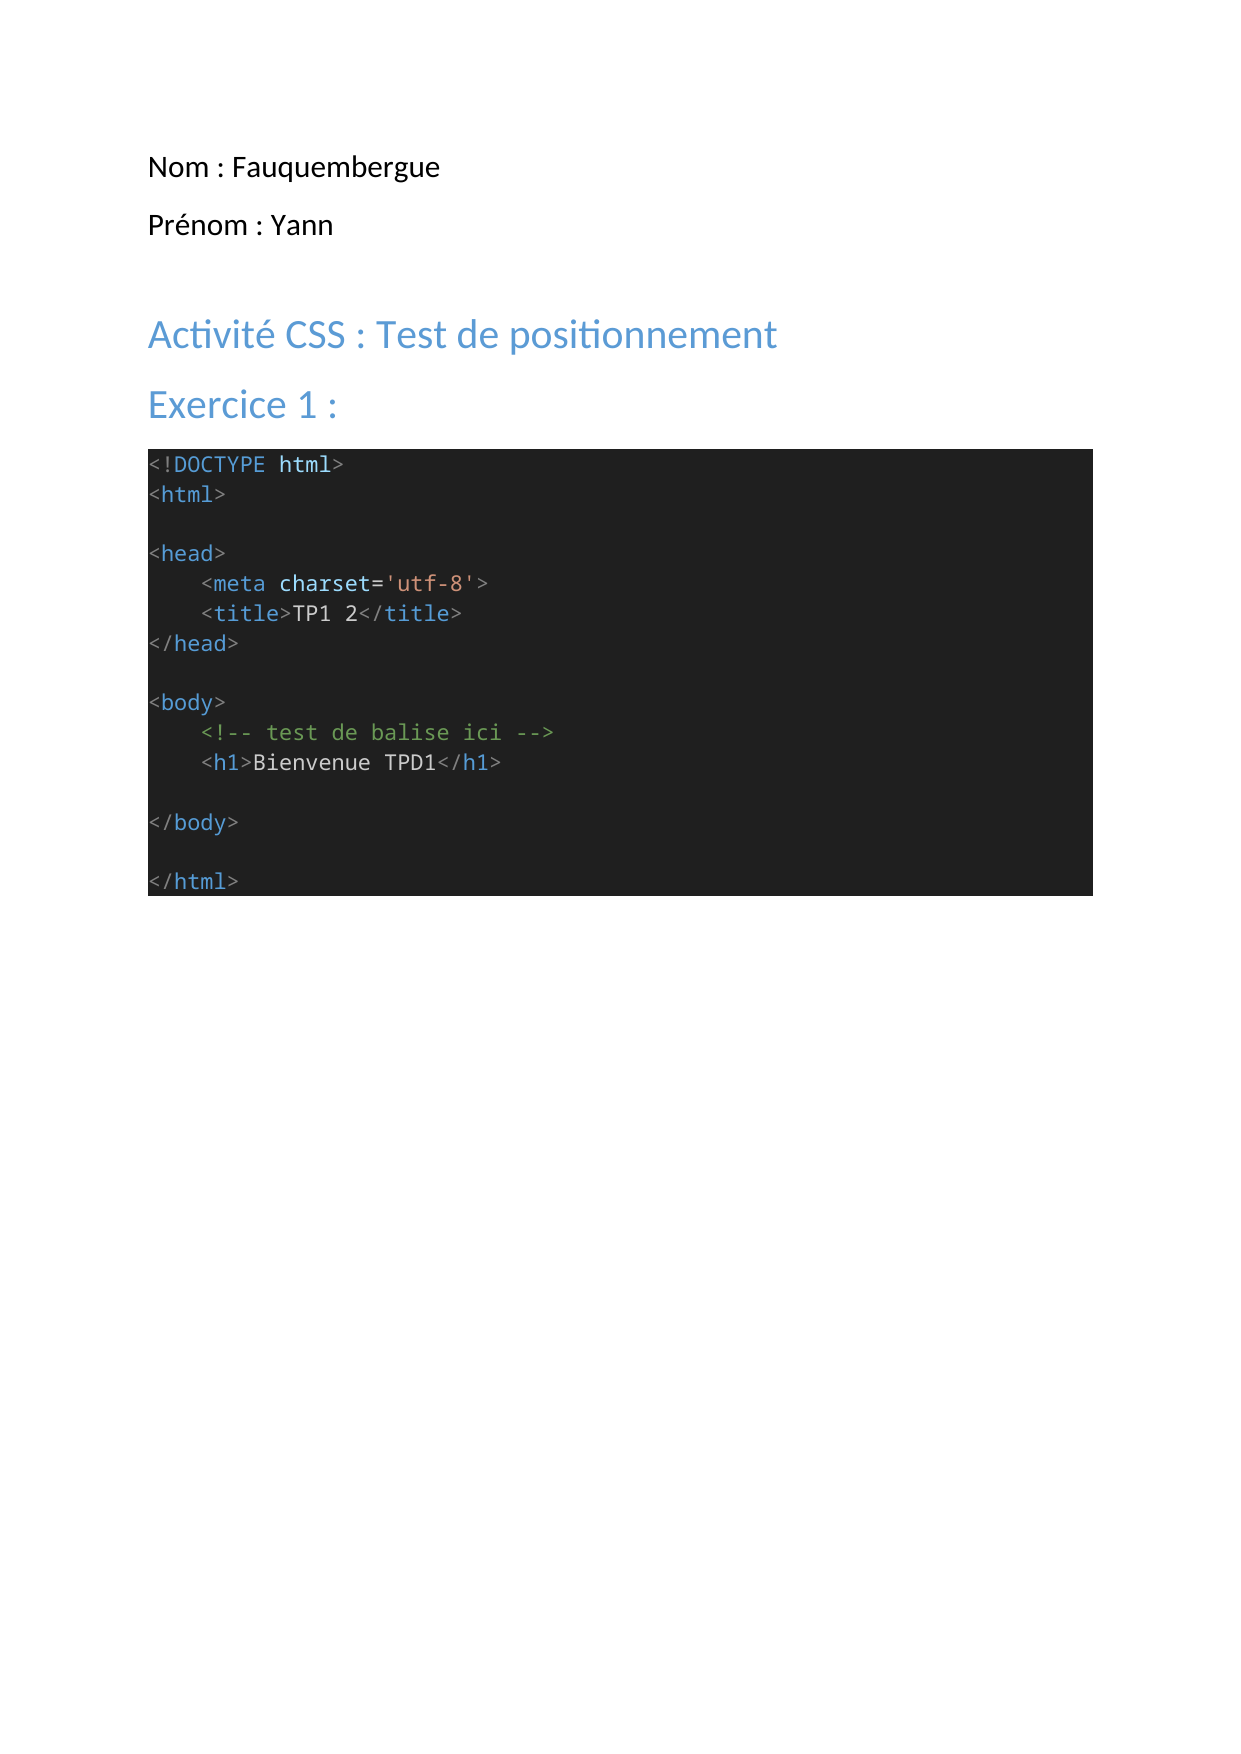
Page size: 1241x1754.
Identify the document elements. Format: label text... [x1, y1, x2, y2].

text Exercice 1 : [148, 378, 1093, 429]
text </body> [148, 806, 1093, 836]
text Nom : Fauquembergue [148, 148, 1093, 186]
text <body> [148, 687, 1093, 717]
text <title>TP1 2</title> [148, 598, 1093, 628]
text <meta charset='utf-8'> [148, 568, 1093, 598]
text <!DOCTYPE html> [148, 449, 1093, 479]
text Activité CSS : Test de positionnement [148, 308, 1093, 359]
text </head> [148, 628, 1093, 657]
text <html> [148, 479, 1093, 508]
text </html> [148, 866, 1093, 896]
text <!-- test de balise ici --> [148, 717, 1093, 747]
text Prénom : Yann [148, 204, 1093, 243]
text <head> [148, 538, 1093, 568]
text <h1>Bienvenue TPD1</h1> [148, 747, 1093, 777]
